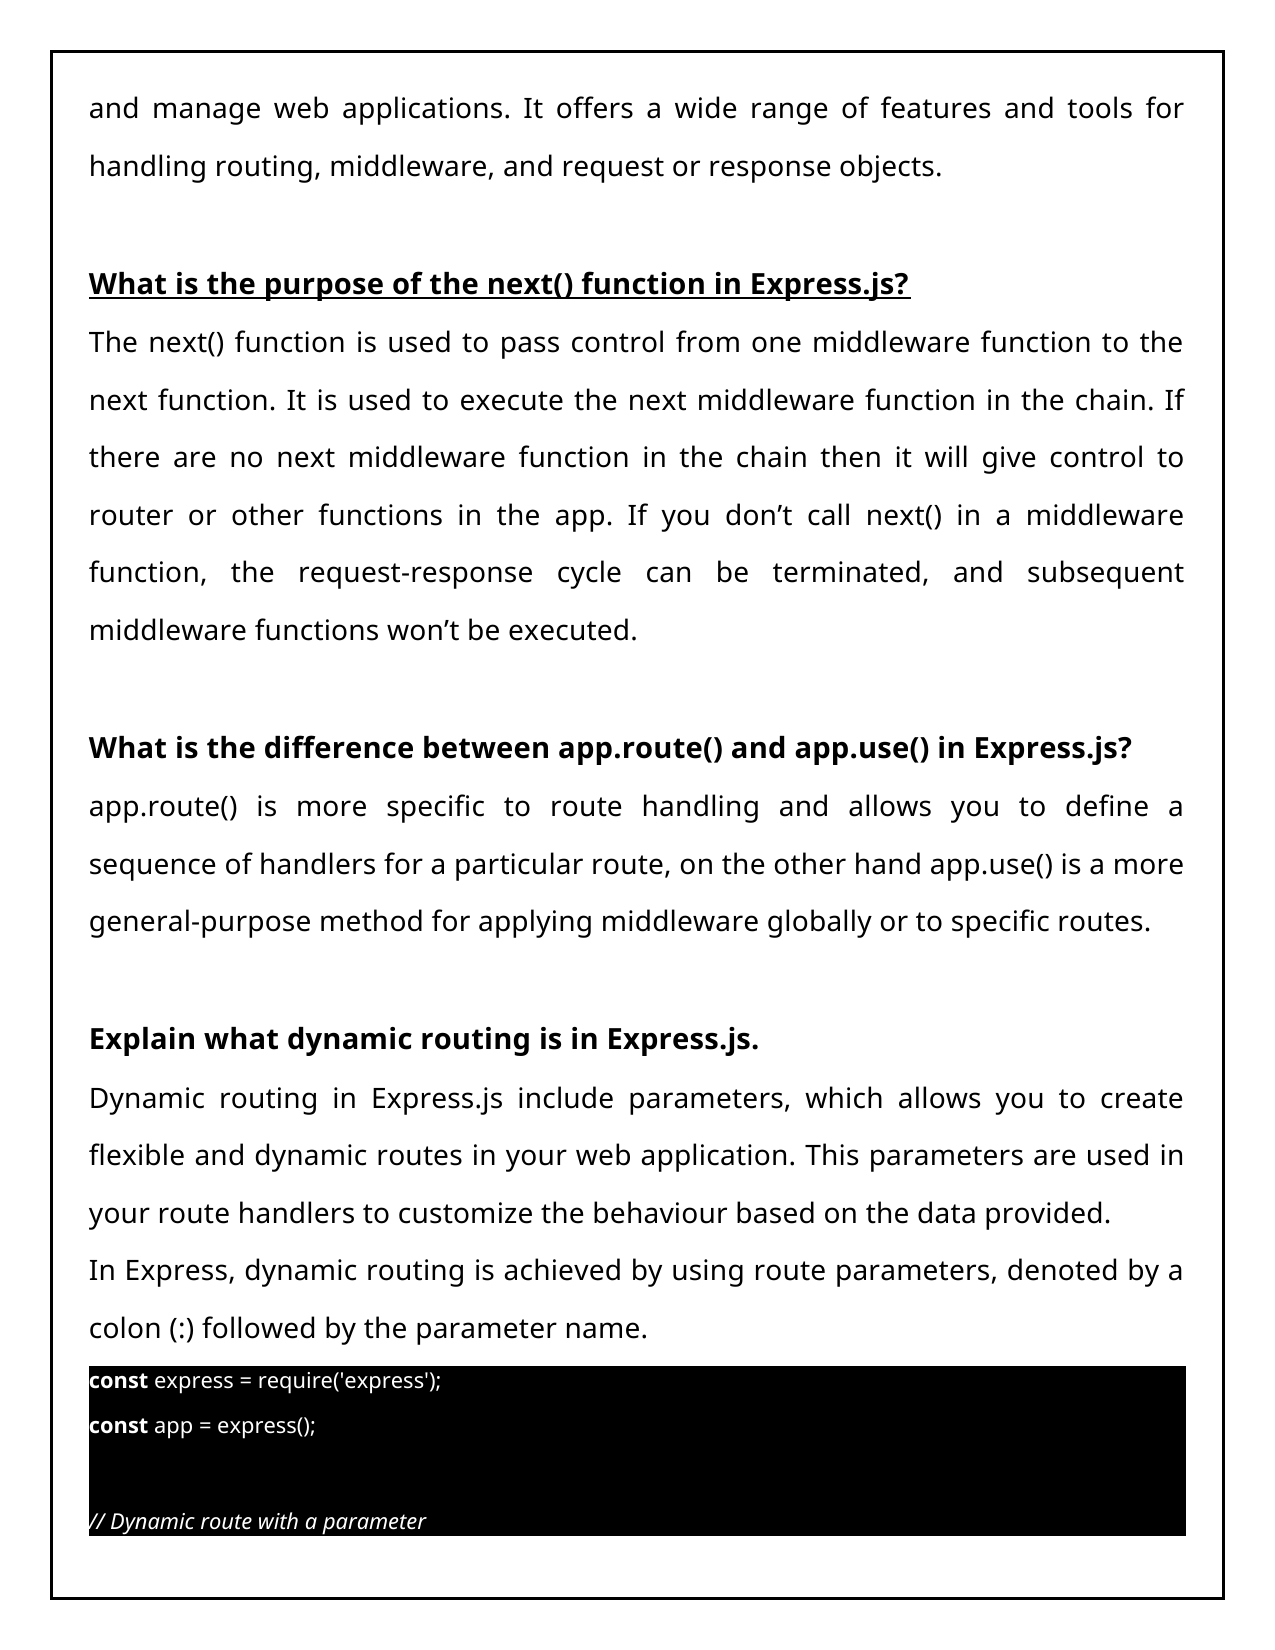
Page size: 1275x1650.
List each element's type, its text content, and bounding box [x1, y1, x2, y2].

text app.route() is more specific to route handling and allows you to define a sequence of handlers for a particular route, on the other hand app.use() is a more general-purpose method for applying middleware globally or to specific routes. [89, 787, 1186, 940]
text What is the purpose of the next() function in Express.js? [89, 263, 1186, 303]
text Explain what dynamic routing is in Express.js. [89, 1018, 1186, 1058]
text Dynamic routing in Express.js include parameters, which allows you to create flexible and dynamic routes in your web application. This parameters are used in your route handlers to customize the behaviour based on the data provided. [89, 1078, 1186, 1231]
text const express = require('express'); [89, 1366, 1186, 1395]
text // Dynamic route with a parameter [89, 1506, 1186, 1536]
text The next() function is used to pass control from one middleware function to the next function. It is used to execute the next middleware function in the chain. If there are no next middleware function in the chain then it will give control to router or other functions in the app. If you don’t call next() in a middleware function, the request-response cycle can be terminated, and subsequent middleware functions won’t be executed. [89, 323, 1186, 648]
text In Express, dynamic routing is achieved by using route parameters, denoted by a colon (:) followed by the parameter name. [89, 1251, 1186, 1346]
text const app = express(); [89, 1410, 1186, 1440]
text What is the difference between app.route() and app.use() in Express.js? [89, 727, 1186, 767]
